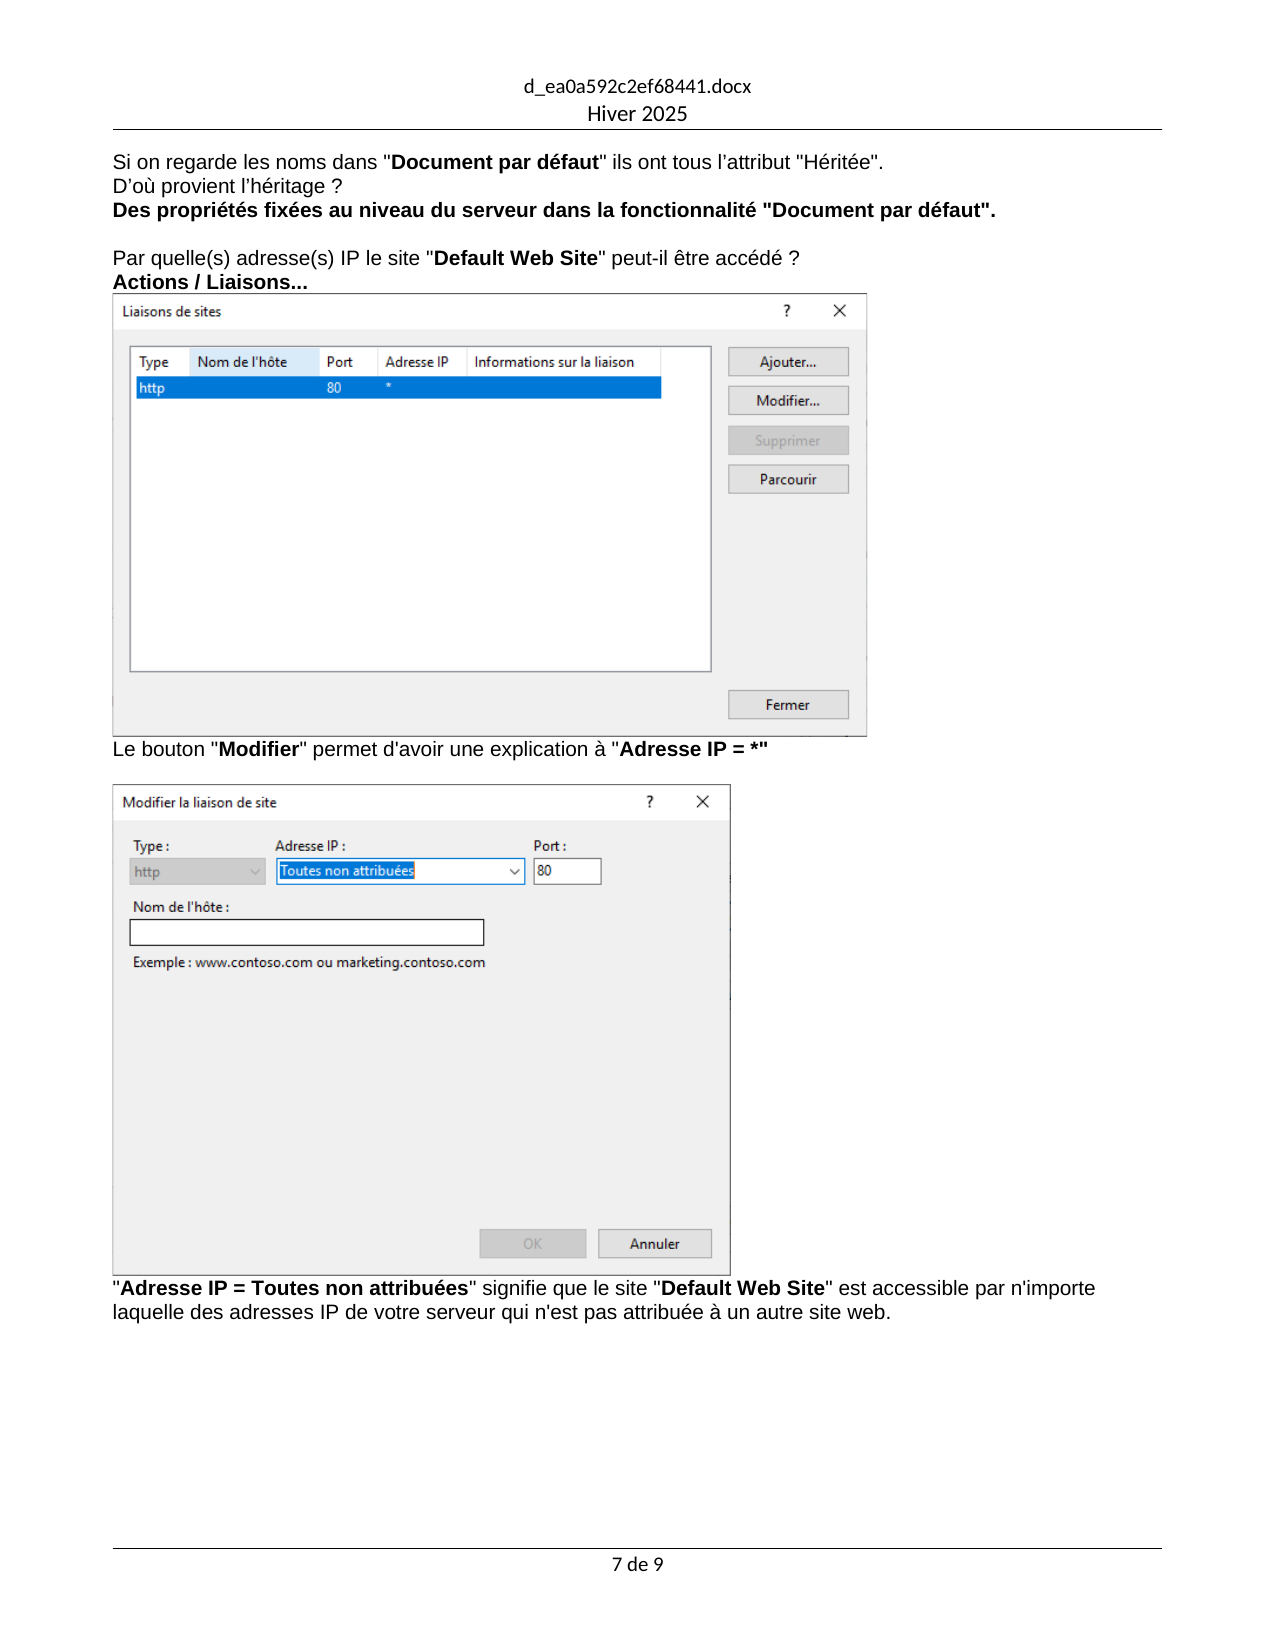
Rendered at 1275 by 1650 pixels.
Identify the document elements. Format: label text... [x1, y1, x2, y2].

text D’où provient l’héritage ? [112, 174, 1162, 198]
picture [112, 784, 731, 1276]
text Le bouton "Modifier" permet d'avoir une explication à "Adresse IP = *" [112, 737, 1162, 761]
text "Adresse IP = Toutes non attribuées" signifie que le site "Default Web Site" est accessible par n'importe laquelle des adresses IP de votre serveur qui n'est pas attribuée à un autre site web. [112, 1276, 1162, 1324]
text Si on regarde les noms dans "Document par défaut" ils ont tous l’attribut "Héritée". [112, 150, 1162, 174]
list Actions / Liaisons... [112, 270, 1162, 294]
picture [112, 293, 868, 737]
text Des propriétés fixées au niveau du serveur dans la fonctionnalité "Document par défaut". [112, 198, 1162, 222]
text Par quelle(s) adresse(s) IP le site "Default Web Site" peut-il être accédé ? [112, 246, 1162, 270]
